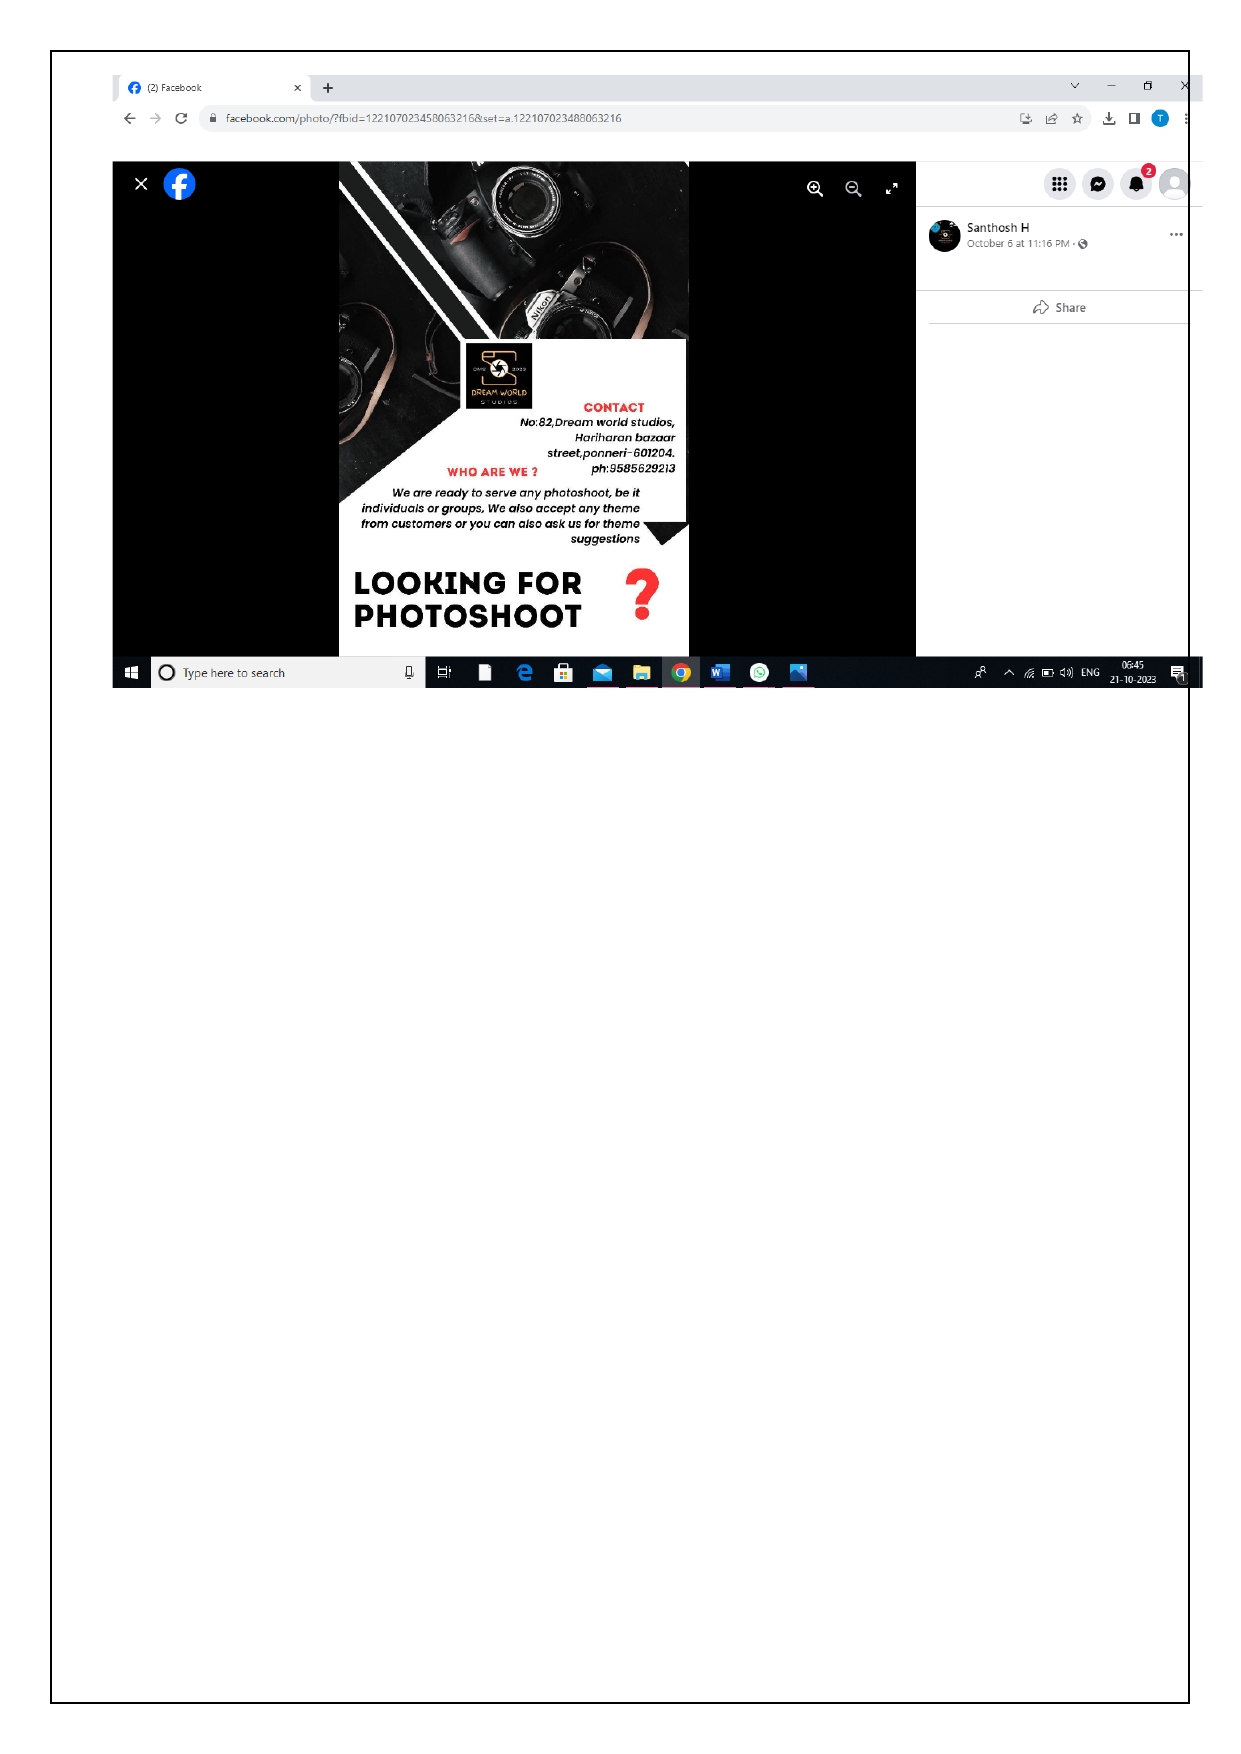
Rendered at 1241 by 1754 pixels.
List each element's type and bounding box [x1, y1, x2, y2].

picture [1190, 75, 1203, 688]
picture [112, 75, 1188, 688]
